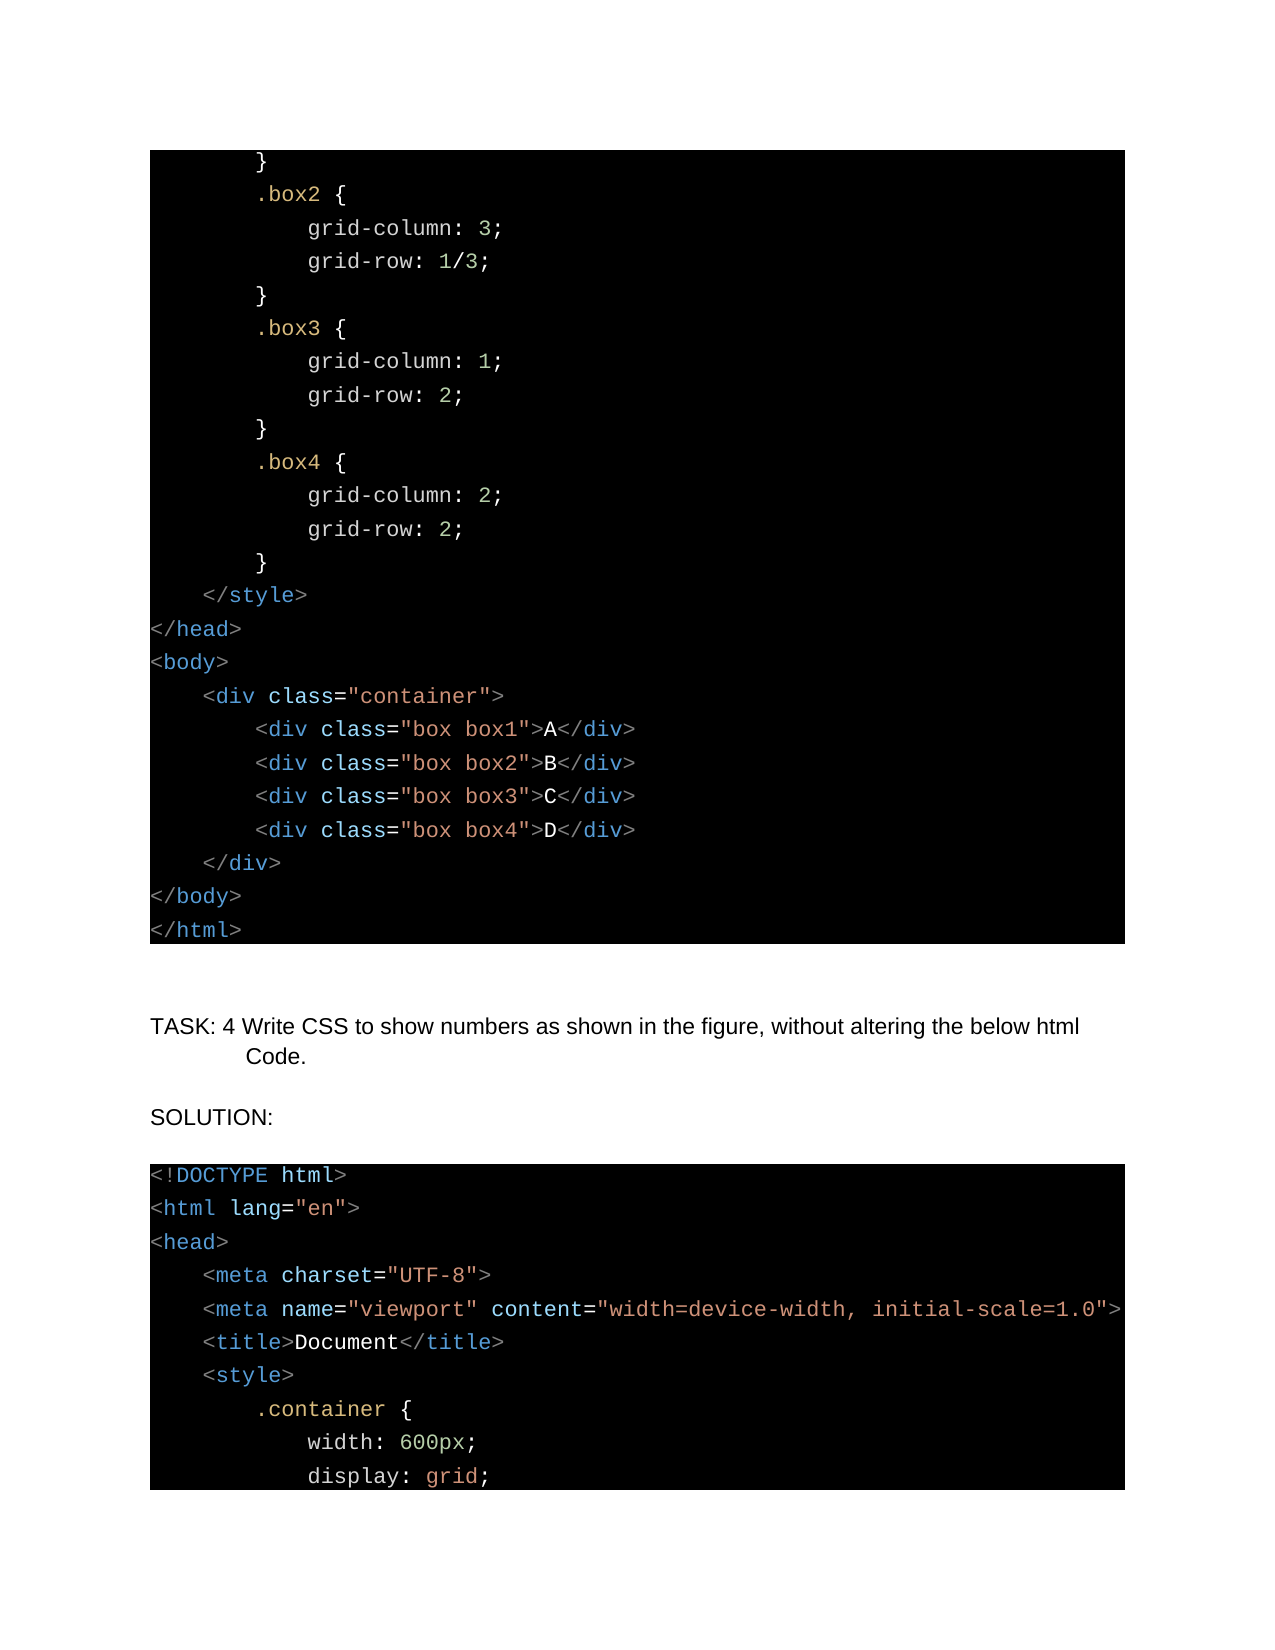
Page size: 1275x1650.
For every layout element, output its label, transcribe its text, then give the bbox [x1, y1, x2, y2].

text width: 600px; [150, 1431, 1125, 1456]
text grid-row: 2; [150, 384, 1125, 409]
text grid-row: 2; [150, 518, 1125, 543]
text .container { [150, 1398, 1125, 1423]
text <html lang="en"> [150, 1197, 1125, 1222]
text grid-column: 3; [150, 217, 1125, 242]
text } [150, 417, 1125, 442]
text } [150, 284, 1125, 308]
text <div class="box box4">D</div> [150, 819, 1125, 843]
text SOLUTION: [150, 1103, 1125, 1130]
text <!DOCTYPE html> [150, 1164, 1125, 1189]
text <style> [150, 1364, 1125, 1389]
text <div class="box box1">A</div> [150, 718, 1125, 743]
text .box3 { [150, 317, 1125, 342]
text </body> [150, 886, 1125, 910]
text </div> [150, 852, 1125, 877]
text <head> [150, 1231, 1125, 1256]
text grid-column: 2; [150, 484, 1125, 509]
text </html> [150, 919, 1125, 944]
text <title>Document</title> [150, 1331, 1125, 1356]
text <div class="box box2">B</div> [150, 752, 1125, 777]
text <div class="box box3">C</div> [150, 785, 1125, 810]
text grid-row: 1/3; [150, 250, 1125, 275]
text <div class="container"> [150, 685, 1125, 710]
text <meta charset="UTF-8"> [150, 1264, 1125, 1289]
text <body> [150, 652, 1125, 676]
text TASK: 4 Write CSS to show numbers as shown in the figure, without altering the below html [150, 1013, 1125, 1039]
text .box2 { [150, 183, 1125, 208]
text </head> [150, 618, 1125, 643]
text .box4 { [150, 451, 1125, 476]
text display: grid; [150, 1465, 1125, 1490]
text Code. [150, 1043, 1125, 1069]
text <meta name="viewport" content="width=device-width, initial-scale=1.0"> [150, 1298, 1125, 1322]
text } [150, 551, 1125, 576]
text } [150, 150, 1125, 175]
text grid-column: 1; [150, 351, 1125, 375]
text </style> [150, 585, 1125, 609]
